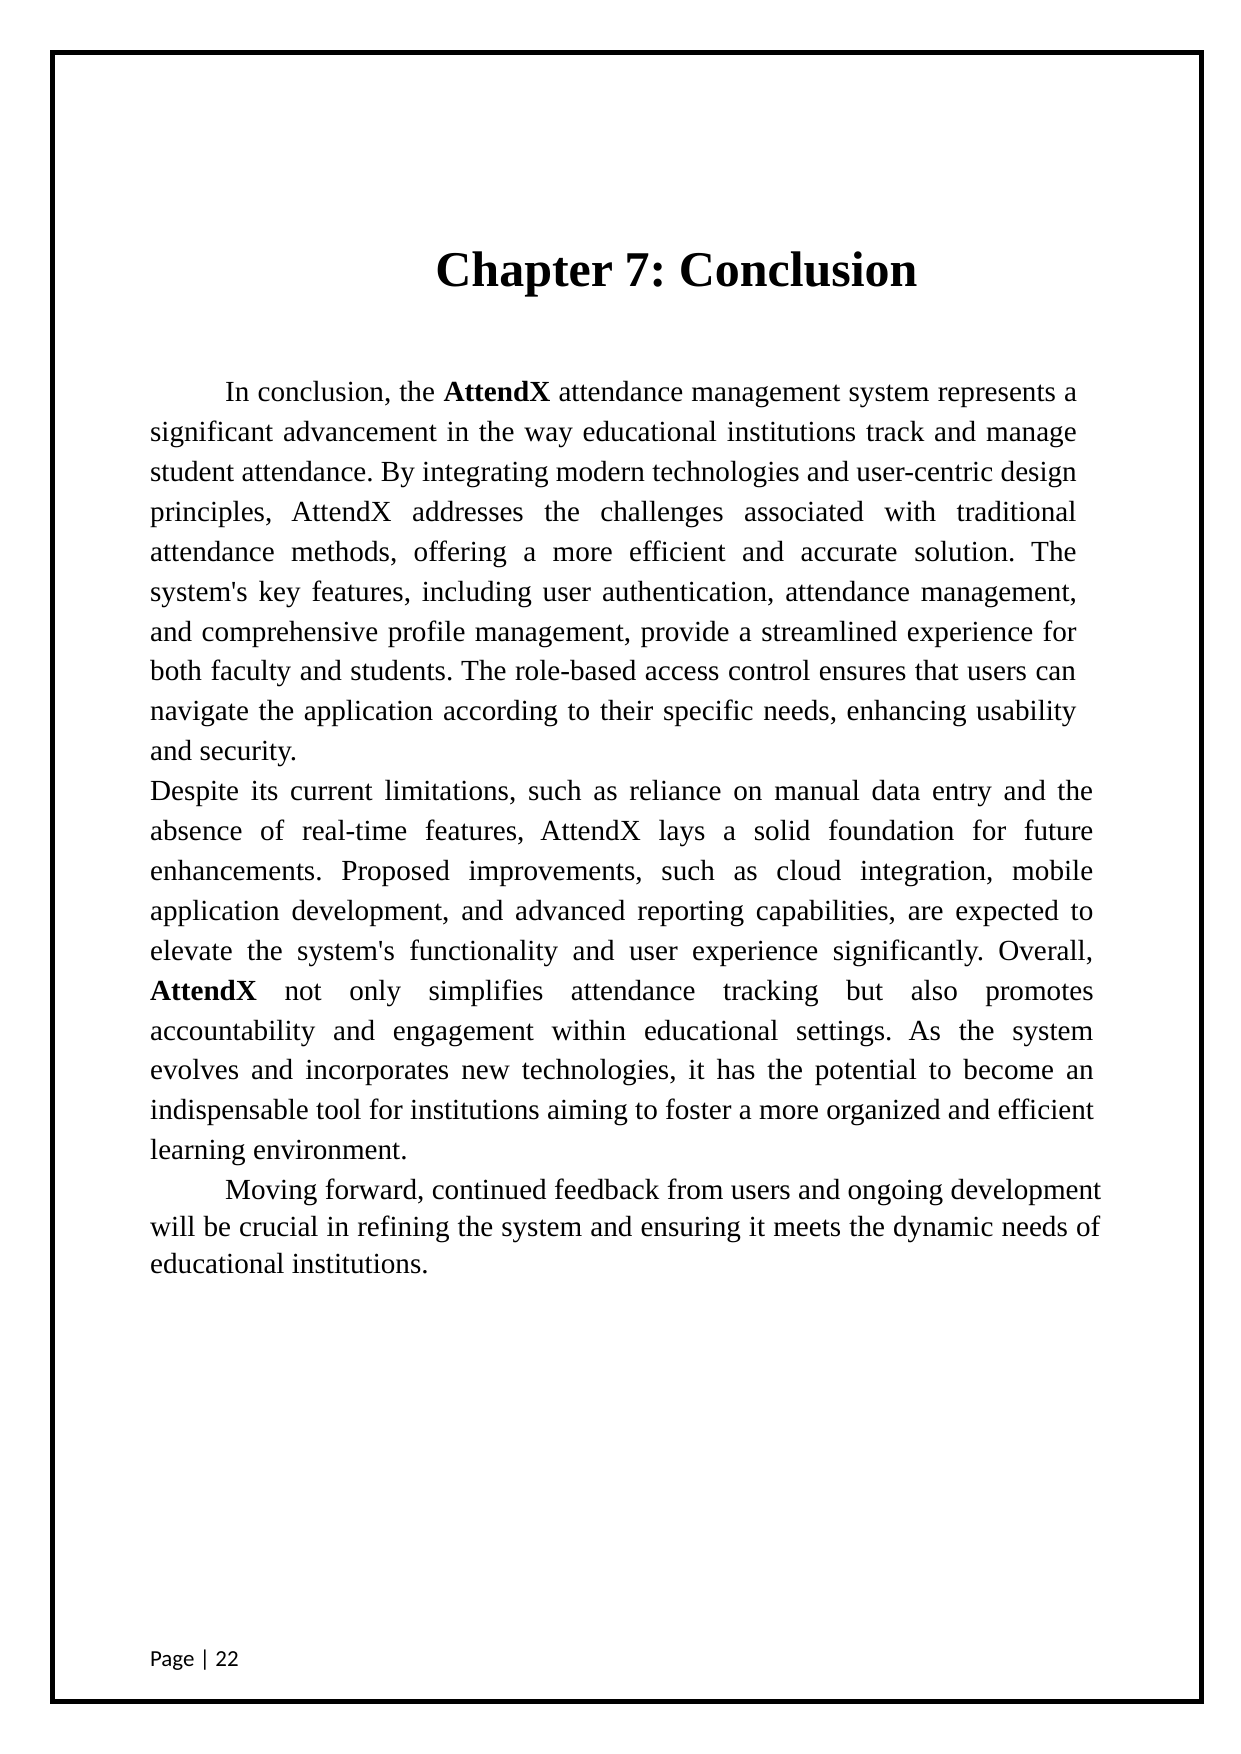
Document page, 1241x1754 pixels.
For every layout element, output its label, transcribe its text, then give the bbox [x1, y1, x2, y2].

text Moving forward, continued feedback from users and ongoing development will be crucial in refining the system and ensuring it meets the dynamic needs of educational institutions. [150, 1172, 1102, 1280]
text In conclusion, the AttendX attendance management system represents a significant advancement in the way educational institutions track and manage student attendance. By integrating modern technologies and user-centric design principles, AttendX addresses the challenges associated with traditional attendance methods, offering a more efficient and accurate solution. The system's key features, including user authentication, attendance management, and comprehensive profile management, provide a streamlined experience for both faculty and students. The role-based access control ensures that users can navigate the application according to their specific needs, enhancing usability and security. [150, 374, 1077, 767]
text Despite its current limitations, such as reliance on manual data entry and the absence of real-time features, AttendX lays a solid foundation for future enhancements. Proposed improvements, such as cloud integration, mobile application development, and advanced reporting capabilities, are expected to elevate the system's functionality and user experience significantly. Overall, AttendX not only simplifies attendance tracking but also promotes accountability and engagement within educational settings. As the system evolves and incorporates new technologies, it has the potential to become an indispensable tool for institutions aiming to foster a more organized and efficient learning environment. [150, 773, 1094, 1166]
subtitle Chapter 7: Conclusion [148, 240, 1199, 297]
